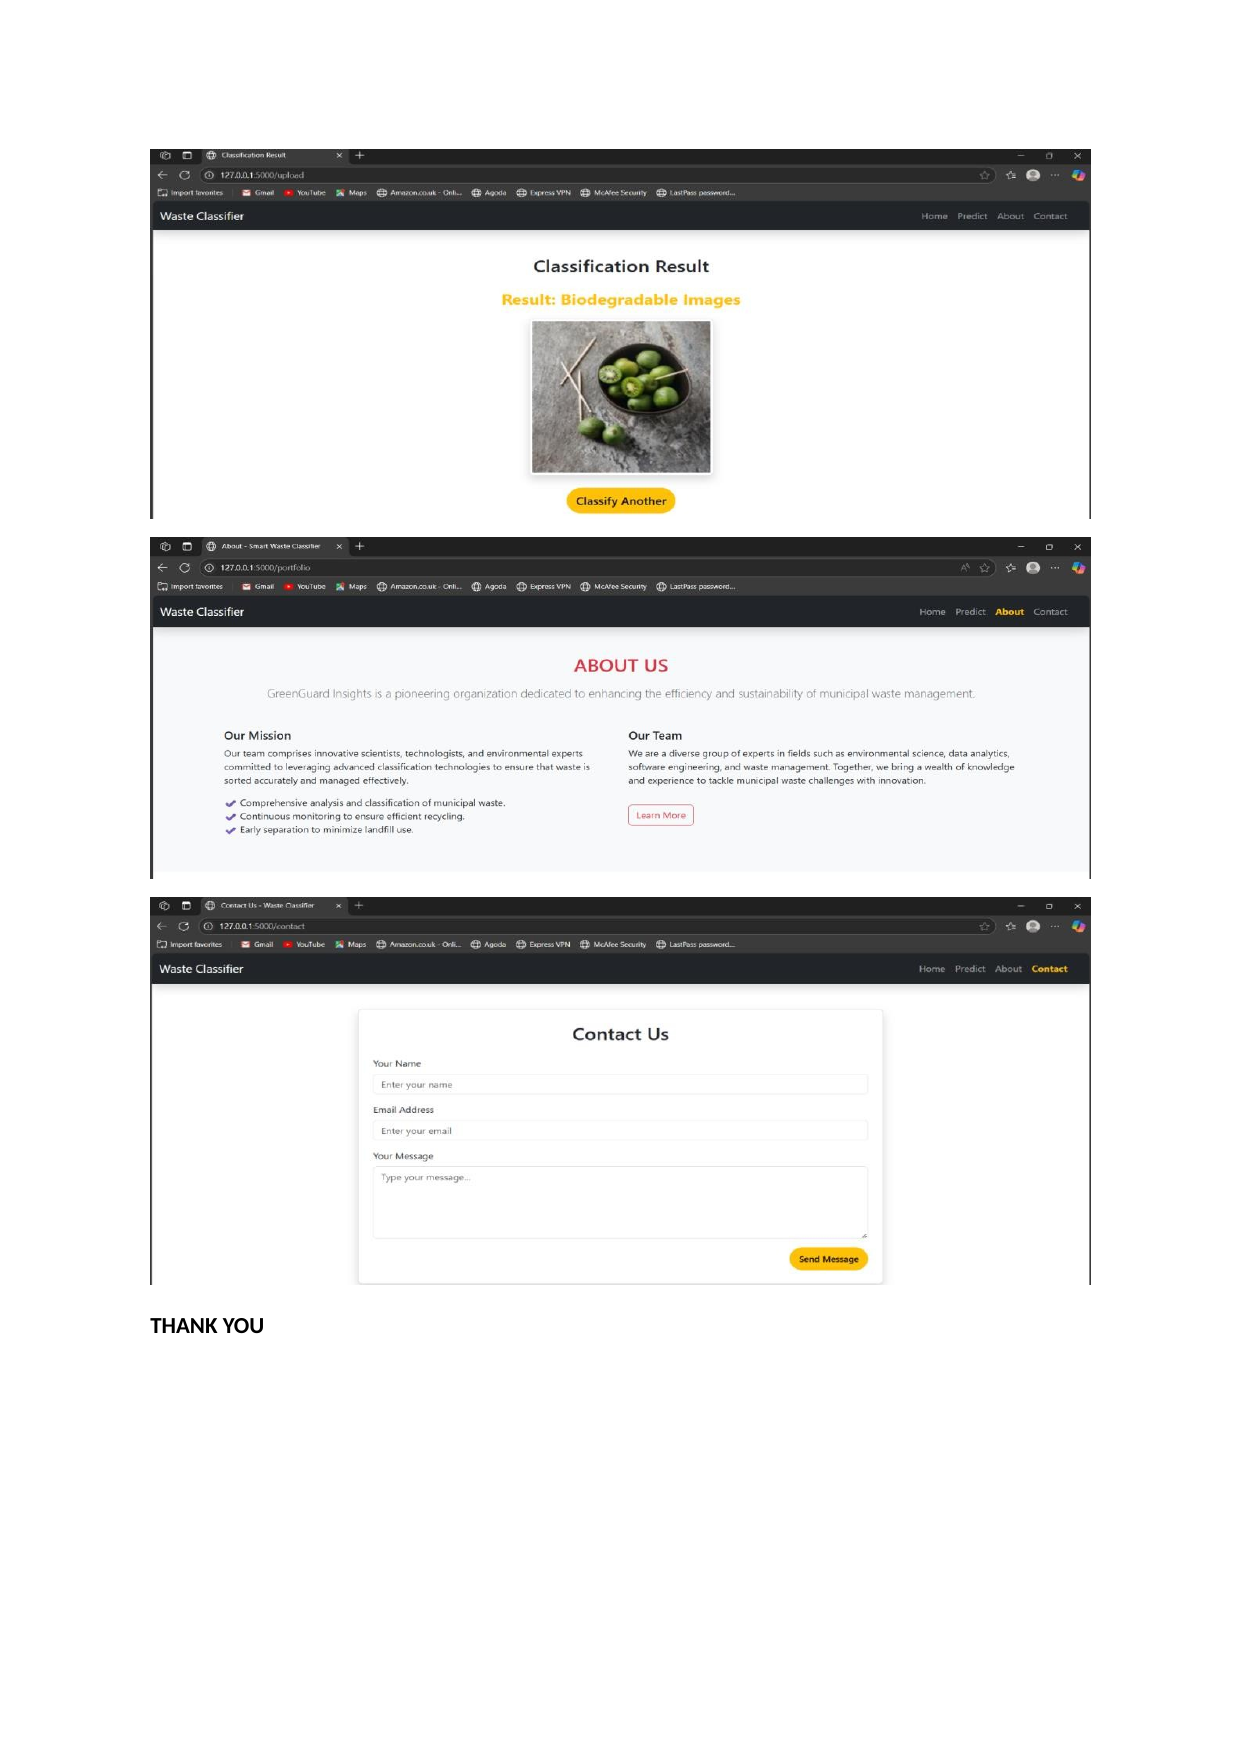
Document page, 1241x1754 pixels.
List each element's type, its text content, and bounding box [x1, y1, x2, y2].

picture [150, 897, 1091, 1285]
text THANK YOU [150, 1311, 1091, 1339]
picture [150, 537, 1091, 879]
picture [150, 149, 1091, 519]
